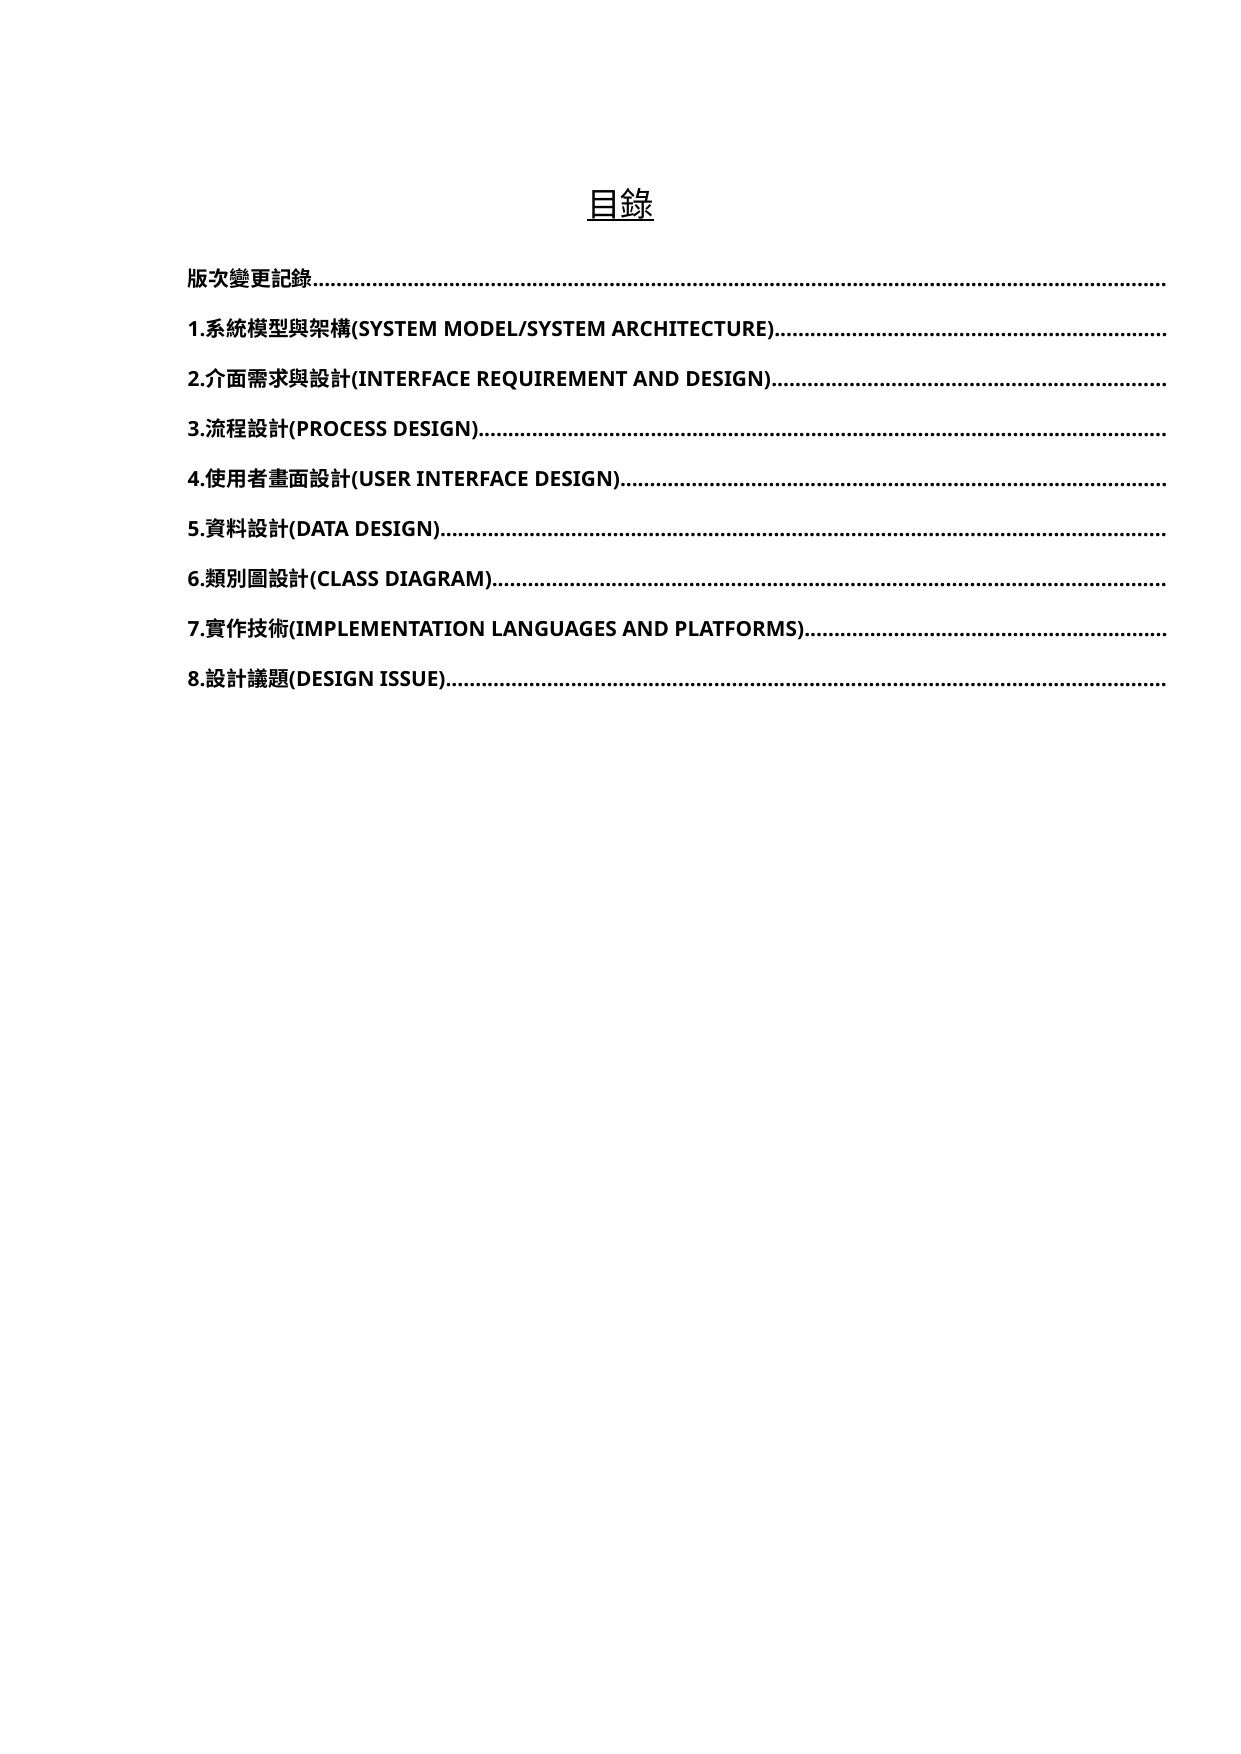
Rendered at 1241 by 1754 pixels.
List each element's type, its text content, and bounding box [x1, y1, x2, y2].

text 7. 實作技術(Implementation Languages and Platforms) 1 [187, 608, 1053, 646]
text 4. 使用者畫面設計(User Interface Design) 1 [187, 458, 1053, 496]
text 2. 介面需求與設計(Interface Requirement and Design) 1 [187, 358, 1053, 396]
text 目錄 [187, 164, 1053, 239]
text 5. 資料設計(Data Design) 1 [187, 508, 1053, 546]
text 3. 流程設計(Process Design) 1 [187, 408, 1053, 446]
text 1. 系統模型與架構(System Model/System Architecture) 1 [187, 308, 1053, 346]
text 6. 類別圖設計(Class Diagram) 1 [187, 558, 1053, 596]
text 8. 設計議題(Design Issue) 2 [187, 658, 1053, 696]
text 版次變更記錄 1 [187, 258, 1053, 296]
